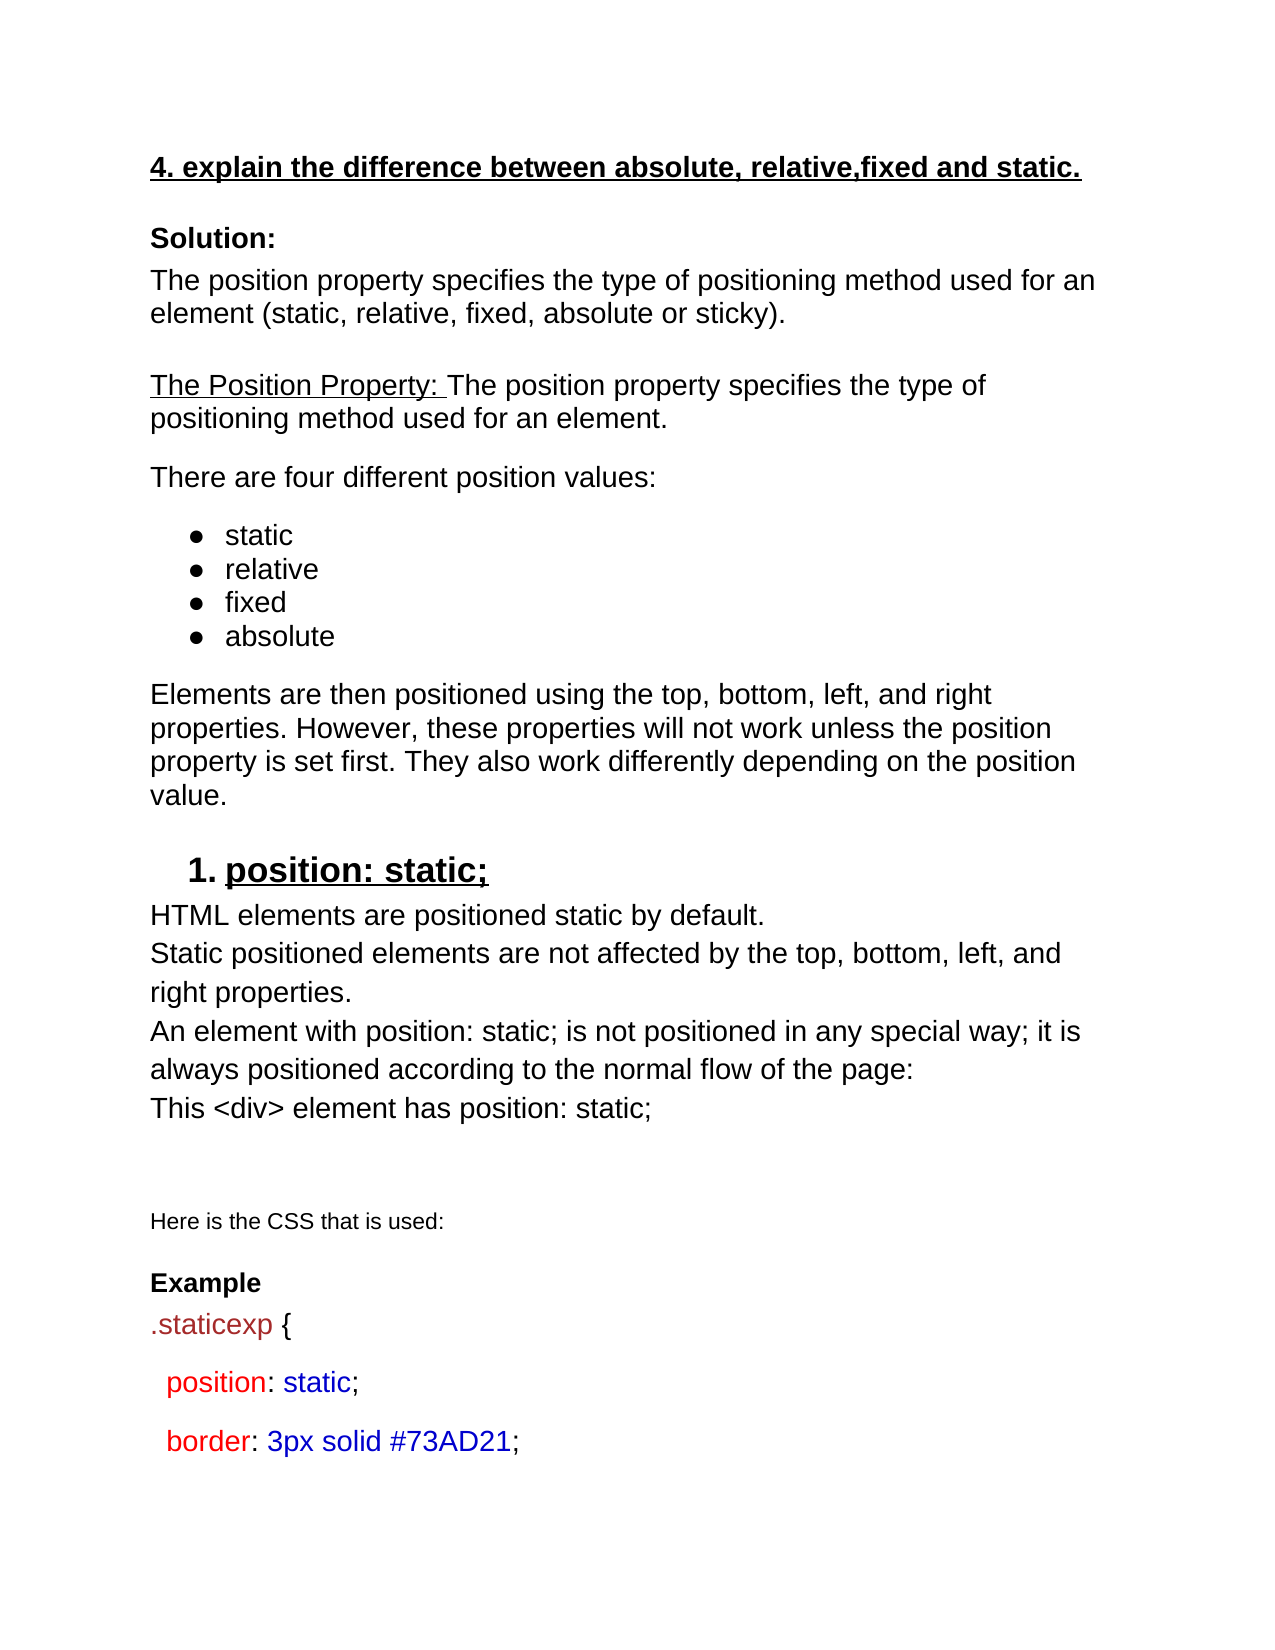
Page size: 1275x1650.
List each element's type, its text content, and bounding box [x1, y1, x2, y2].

text This <div> element has position: static; [150, 1091, 1125, 1124]
list fixed [187, 585, 1125, 619]
text There are four different position values: [150, 459, 1125, 493]
text An element with position: static; is not positioned in any special way; it is always positioned according to the normal flow of the page: [150, 1014, 1125, 1086]
text HTML elements are positioned static by default. [150, 898, 1125, 932]
text Here is the CSS that is used: [150, 1208, 1125, 1234]
subtitle Solution: [150, 221, 1125, 254]
list static [187, 518, 1125, 552]
text position: static; [150, 1365, 1125, 1399]
text border: 3px solid #73AD21; [150, 1424, 1125, 1457]
text Elements are then positioned using the top, bottom, left, and right properties. However, these properties will not work unless the position property is set first. They also work differently depending on the position value. [150, 677, 1125, 811]
text The position property specifies the type of positioning method used for an element (static, relative, fixed, absolute or sticky). [150, 263, 1125, 330]
subtitle Example [150, 1267, 1125, 1298]
list absolute [187, 619, 1125, 652]
list relative [187, 552, 1125, 585]
text Static positioned elements are not affected by the top, bottom, left, and right properties. [150, 937, 1125, 1009]
text 4. explain the difference between absolute, relative,fixed and static. [150, 150, 1125, 183]
subtitle The Position Property: The position property specifies the type of positioning method used for an element. [150, 367, 1125, 434]
text .staticexp { [150, 1307, 1125, 1340]
subtitle position: static; [187, 849, 1125, 890]
